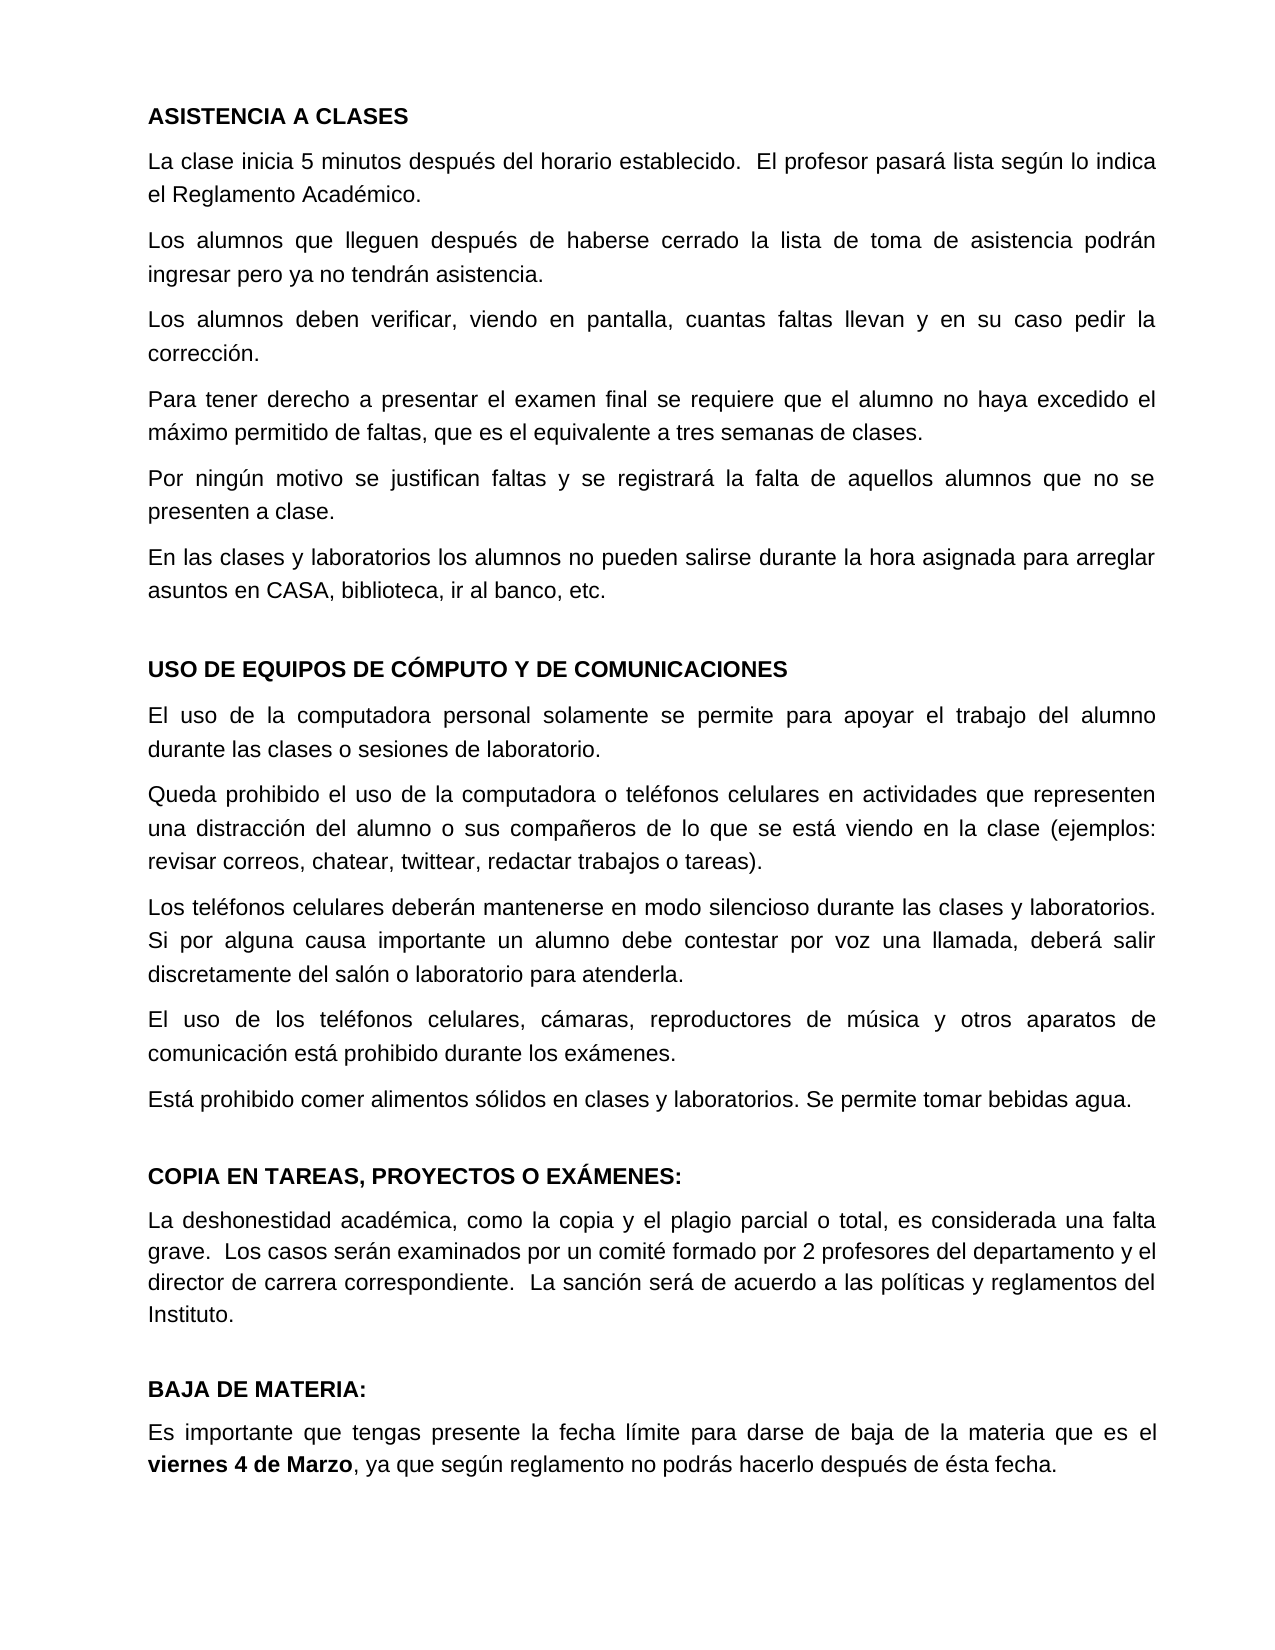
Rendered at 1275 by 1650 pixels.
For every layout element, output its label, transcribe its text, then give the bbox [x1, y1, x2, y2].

text Queda prohibido el uso de la computadora o teléfonos celulares en actividades que representen una distracción del alumno o sus compañeros de lo que se está viendo en la clase (ejemplos: revisar correos, chatear, twittear, redactar trabajos o tareas). [148, 776, 1157, 876]
text Para tener derecho a presentar el examen final se requiere que el alumno no haya excedido el máximo permitido de faltas, que es el equivalente a tres semanas de clases. [148, 380, 1157, 447]
text La deshonestidad académica, como la copia y el plagio parcial o total, es considerada una falta grave. Los casos serán examinados por un comité formado por 2 profesores del departamento y el director de carrera correspondiente. La sanción será de acuerdo a las políticas y reglamentos del Instituto. [148, 1203, 1157, 1328]
text ASISTENCIA A CLASES [148, 99, 1157, 130]
text Es importante que tengas presente la fecha límite para darse de baja de la materia que es el viernes 4 de Marzo, ya que según reglamento no podrás hacerlo después de ésta fecha. [148, 1416, 1157, 1478]
text USO DE EQUIPOS DE CÓMPUTO Y DE COMUNICACIONES [148, 651, 1130, 684]
text En las clases y laboratorios los alumnos no pueden salirse durante la hora asignada para arreglar asuntos en CASA, biblioteca, ir al banco, etc. [148, 539, 1157, 605]
text Está prohibido comer alimentos sólidos en clases y laboratorios. Se permite tomar bebidas agua. [148, 1080, 1157, 1114]
text Por ningún motivo se justifican faltas y se registrará la falta de aquellos alumnos que no se presenten a clase. [148, 459, 1157, 526]
text El uso de la computadora personal solamente se permite para apoyar el trabajo del alumno durante las clases o sesiones de laboratorio. [148, 697, 1157, 764]
text BAJA DE MATERIA: [148, 1372, 1157, 1403]
text COPIA EN TAREAS, PROYECTOS O EXÁMENES: [148, 1159, 1157, 1191]
text Los alumnos deben verificar, viendo en pantalla, cuantas faltas llevan y en su caso pedir la corrección. [148, 301, 1157, 368]
text El uso de los teléfonos celulares, cámaras, reproductores de música y otros aparatos de comunicación está prohibido durante los exámenes. [148, 1001, 1157, 1068]
text Los alumnos que lleguen después de haberse cerrado la lista de toma de asistencia podrán ingresar pero ya no tendrán asistencia. [148, 222, 1157, 289]
text Los teléfonos celulares deberán mantenerse en modo silencioso durante las clases y laboratorios. Si por alguna causa importante un alumno debe contestar por voz una llamada, deberá salir discretamente del salón o laboratorio para atenderla. [148, 889, 1157, 989]
text La clase inicia 5 minutos después del horario establecido. El profesor pasará lista según lo indica el Reglamento Académico. [148, 143, 1157, 209]
